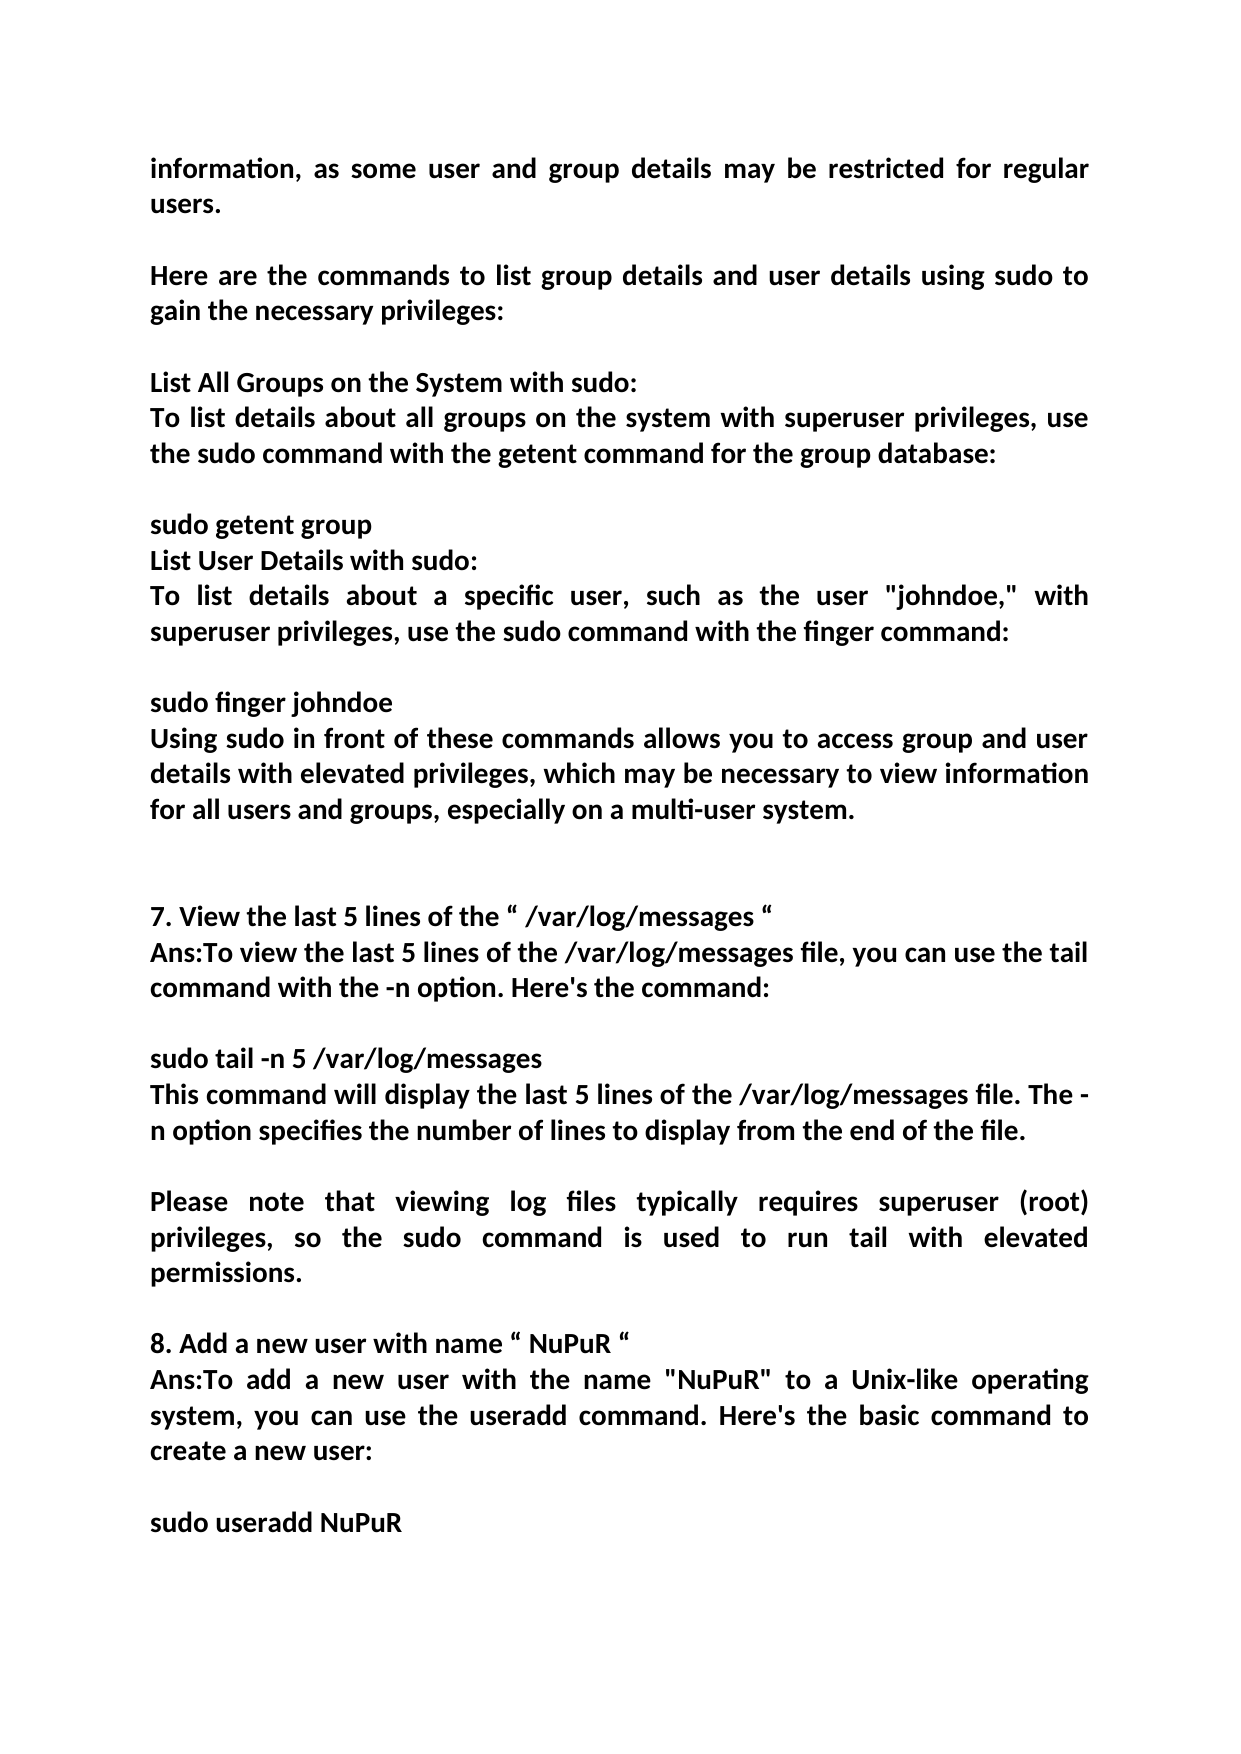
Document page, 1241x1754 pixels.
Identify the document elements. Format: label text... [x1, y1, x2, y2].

text 8. Add a new user with name “ NuPuR “ [150, 1326, 1090, 1361]
text 7. View the last 5 lines of the “ /var/log/messages “ [150, 898, 1090, 934]
text This command will display the last 5 lines of the /var/log/messages file. The -n option specifies the number of lines to display from the end of the file. [150, 1076, 1090, 1147]
text List User Details with sudo: [150, 542, 1090, 577]
text Please note that viewing log files typically requires superuser (root) privileges, so the sudo command is used to run tail with elevated permissions. [150, 1183, 1090, 1290]
text Ans:To view the last 5 lines of the /var/log/messages file, you can use the tail command with the -n option. Here's the command: [150, 934, 1090, 1005]
text List All Groups on the System with sudo: [150, 364, 1090, 399]
text sudo getent group [150, 506, 1090, 542]
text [150, 150, 1090, 221]
text Here are the commands to list group details and user details using sudo to gain the necessary privileges: [150, 257, 1090, 328]
text Using sudo in front of these commands allows you to access group and user details with elevated privileges, which may be necessary to view information for all users and groups, especially on a multi-user system. [150, 720, 1090, 827]
text Ans:To add a new user with the name "NuPuR" to a Unix-like operating system, you can use the useradd command. Here's the basic command to create a new user: [150, 1361, 1090, 1468]
text sudo useradd NuPuR [150, 1504, 1090, 1539]
text To list details about a specific user, such as the user "johndoe," with superuser privileges, use the sudo command with the finger command: [150, 577, 1090, 649]
text sudo tail -n 5 /var/log/messages [150, 1041, 1090, 1076]
text sudo finger johndoe [150, 684, 1090, 720]
text To list details about all groups on the system with superuser privileges, use the sudo command with the getent command for the group database: [150, 399, 1090, 471]
